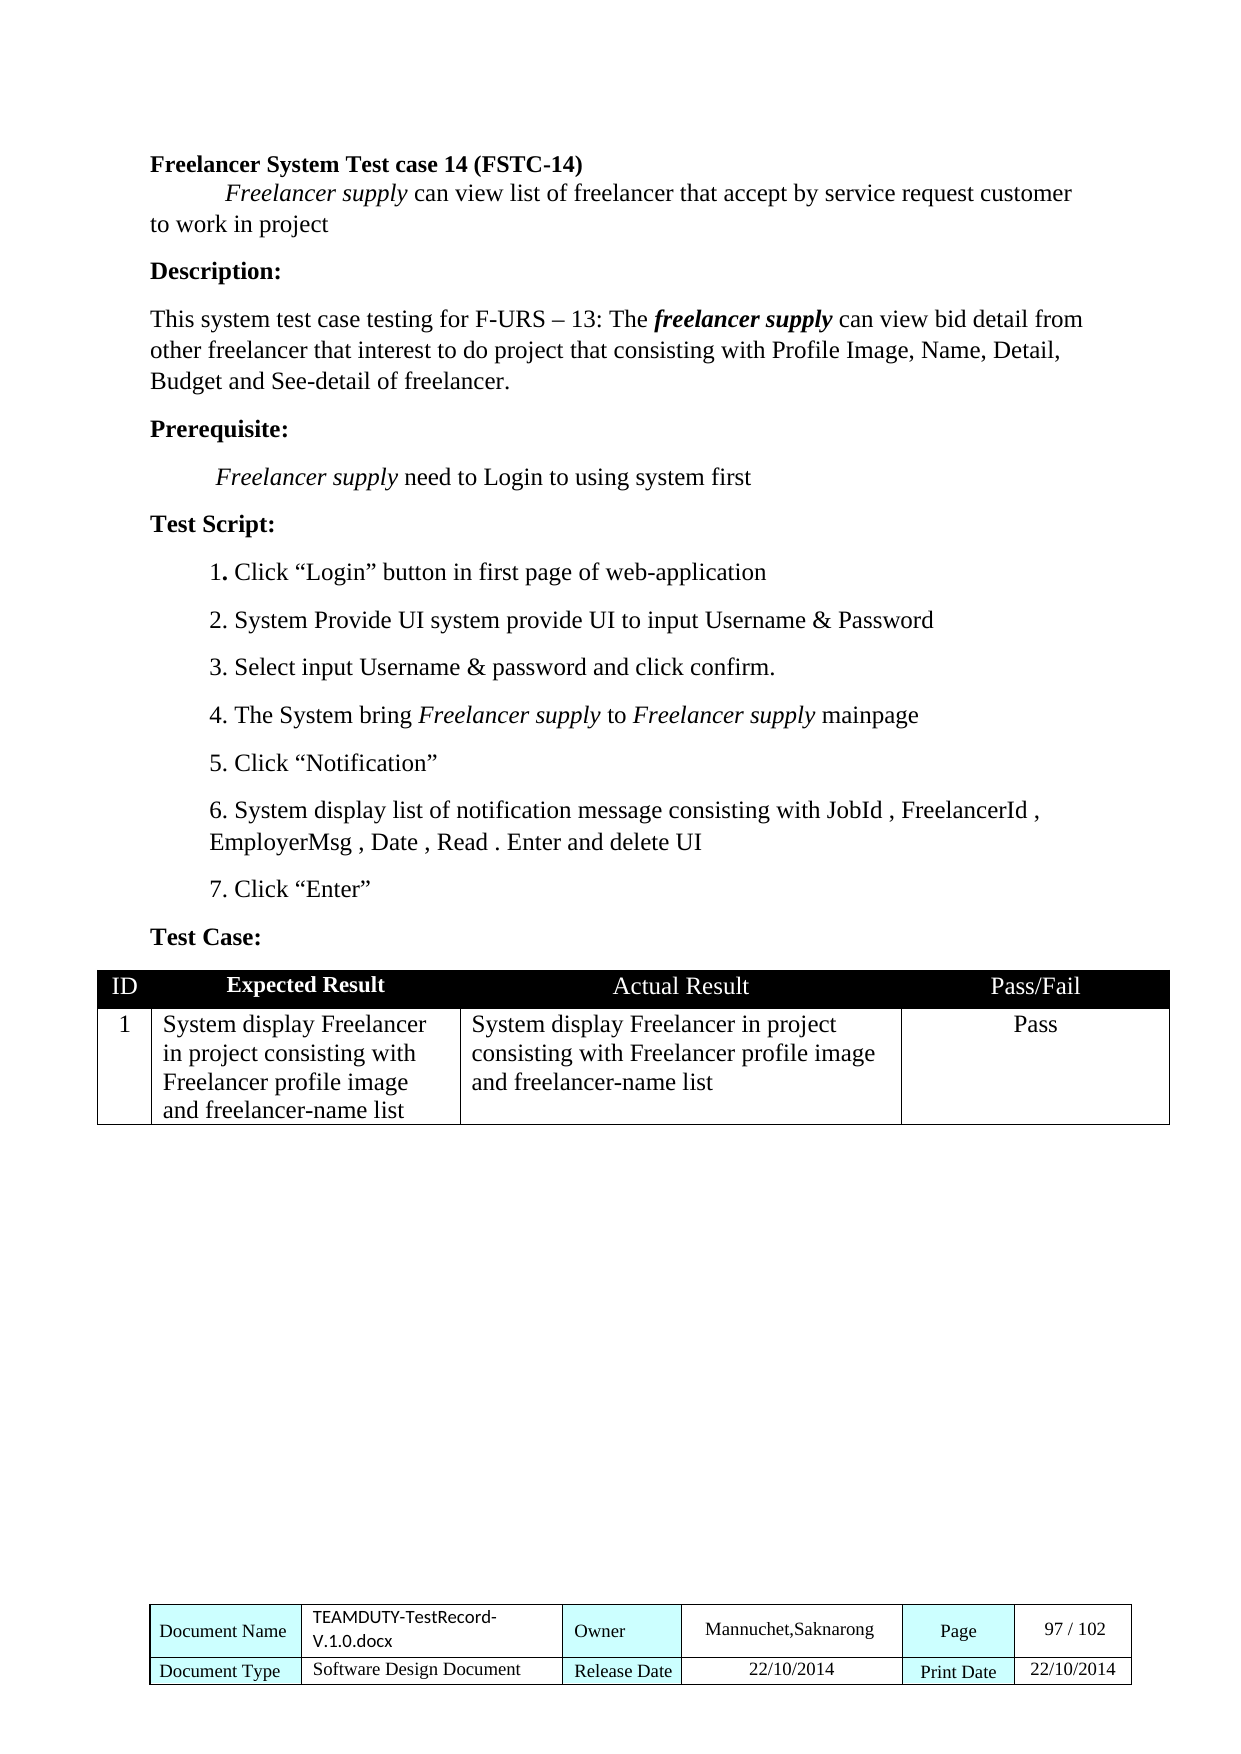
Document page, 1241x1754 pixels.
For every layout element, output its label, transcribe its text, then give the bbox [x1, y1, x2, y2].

table_cell System display Freelancer in project consisting with Freelancer profile image and freelancer-name list [152, 1009, 460, 1124]
table_header Actual Result [461, 971, 901, 1008]
text 1. Click “Login” button in first page of web-application [150, 557, 1090, 586]
table_cell Pass [902, 1009, 1169, 1124]
text 7. Click “Enter” [209, 874, 1090, 903]
table_header Pass/Fail [902, 971, 1169, 1008]
text 3. Select input Username & password and click confirm. [209, 652, 1090, 681]
text Prerequisite: [150, 414, 1090, 443]
text 5. Click “Notification” [209, 748, 1090, 777]
text 4. The System bring Freelancer supply to Freelancer supply mainpage [209, 700, 1090, 729]
text Test Script: [150, 509, 1090, 538]
table_cell System display Freelancer in project consisting with Freelancer profile image and freelancer-name list [461, 1009, 901, 1124]
text 2. System Provide UI system provide UI to input Username & Password [209, 605, 1090, 633]
table_header ID [98, 971, 151, 1008]
subtitle Freelancer System Test case 14 (FSTC-14) [150, 150, 1090, 178]
text Test Case: [150, 922, 1090, 951]
text Freelancer supply need to Login to using system first [150, 462, 1090, 490]
text 6. System display list of notification message consisting with JobId , FreelancerId , EmployerMsg , Date , Read . Enter and delete UI [209, 796, 1090, 855]
text Freelancer supply can view list of freelancer that accept by service request customer to work in project [150, 178, 1090, 237]
table_cell 1 [98, 1009, 151, 1124]
text Description: [150, 256, 1090, 285]
text This system test case testing for F-URS – 13: The freelancer supply can view bid detail from other freelancer that interest to do project that consisting with Profile Image, Name, Detail, Budget and See-detail of freelancer. [150, 304, 1090, 395]
table_header Expected Result [152, 971, 460, 1008]
